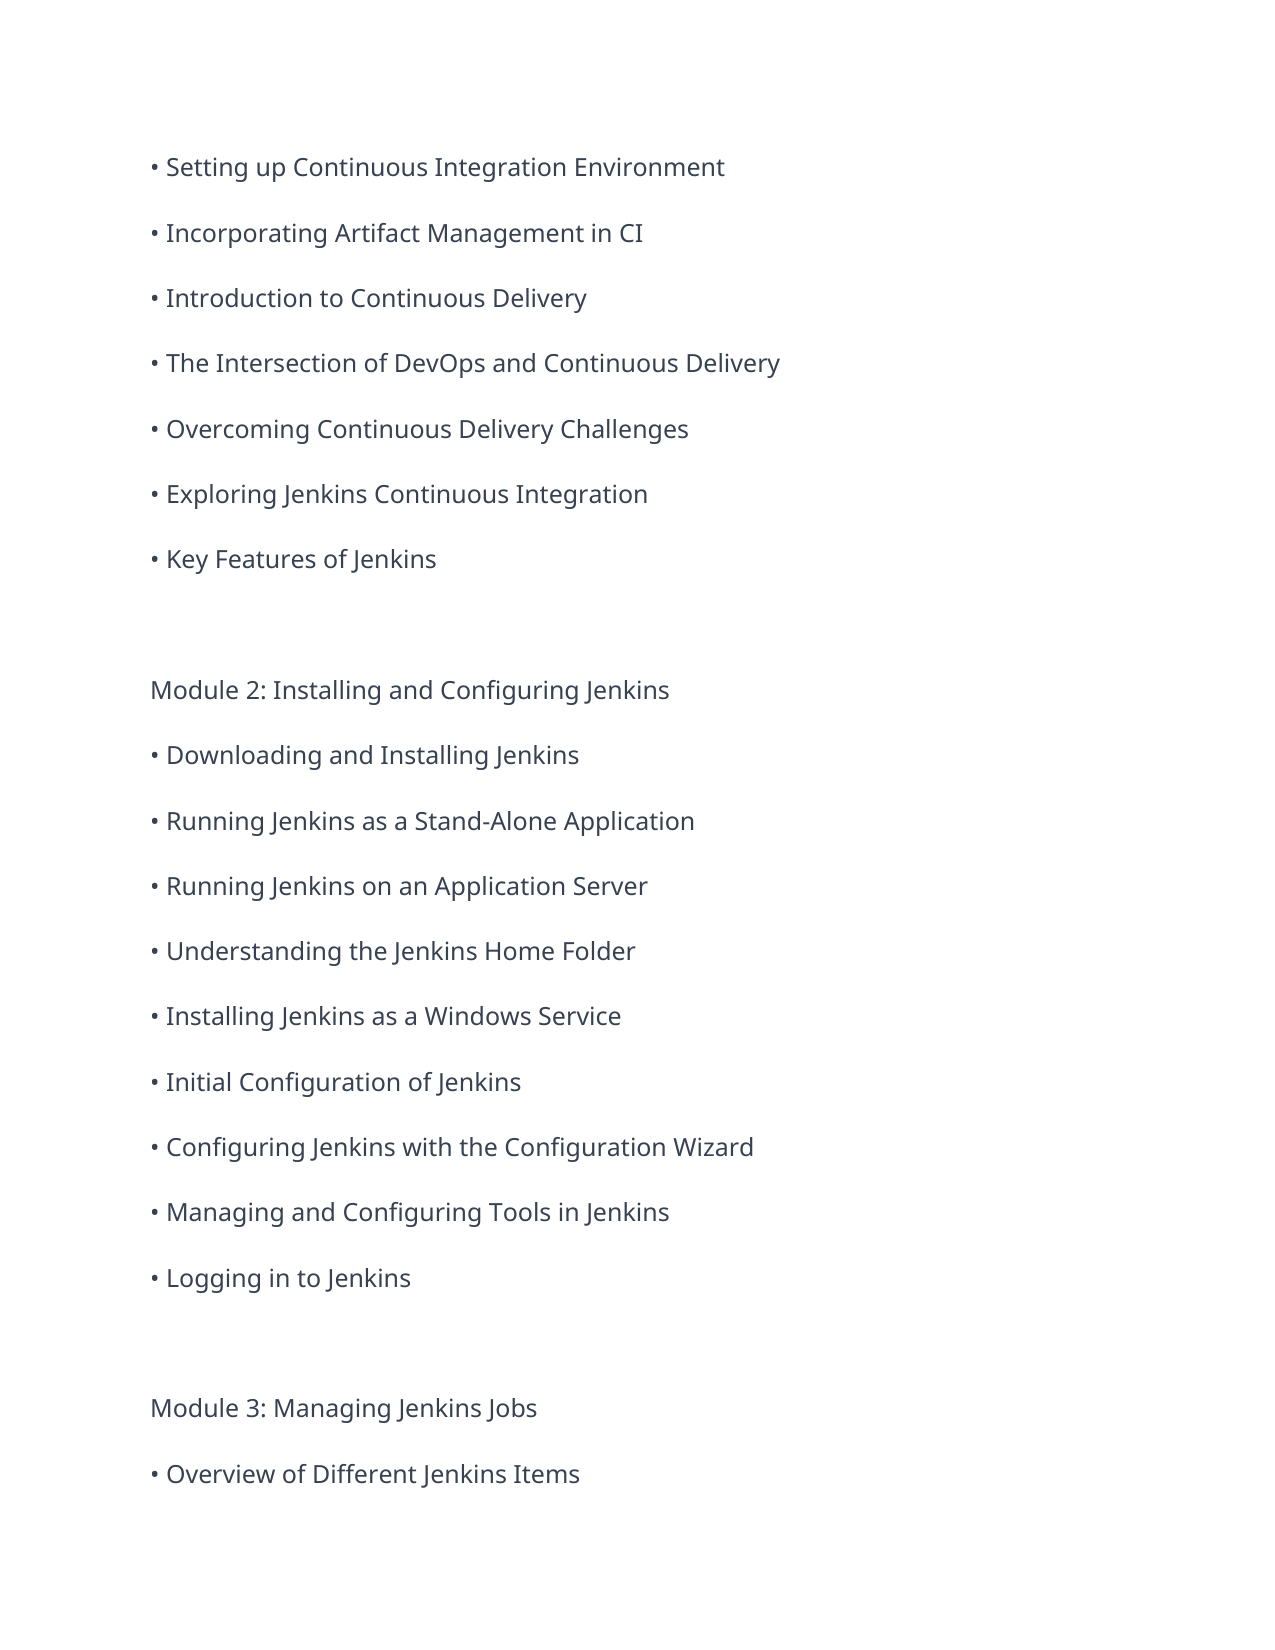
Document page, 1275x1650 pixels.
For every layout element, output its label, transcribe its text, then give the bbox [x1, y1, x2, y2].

text • Installing Jenkins as a Windows Service [150, 999, 1125, 1033]
text • The Intersection of DevOps and Continuous Delivery [150, 346, 1125, 380]
text • Managing and Configuring Tools in Jenkins [150, 1195, 1125, 1229]
text • Overview of Different Jenkins Items [150, 1456, 1125, 1490]
text • Introduction to Continuous Delivery [150, 281, 1125, 315]
text • Downloading and Installing Jenkins [150, 738, 1125, 772]
text • Incorporating Artifact Management in CI [150, 215, 1125, 249]
text • Exploring Jenkins Continuous Integration [150, 477, 1125, 511]
text • Understanding the Jenkins Home Folder [150, 934, 1125, 968]
text • Running Jenkins on an Application Server [150, 868, 1125, 902]
text • Configuring Jenkins with the Configuration Wizard [150, 1130, 1125, 1164]
text • Running Jenkins as a Stand-Alone Application [150, 803, 1125, 837]
text • Overcoming Continuous Delivery Challenges [150, 411, 1125, 445]
text • Key Features of Jenkins [150, 542, 1125, 576]
text • Initial Configuration of Jenkins [150, 1064, 1125, 1098]
text • Logging in to Jenkins [150, 1260, 1125, 1294]
text Module 3: Managing Jenkins Jobs [150, 1391, 1125, 1425]
text Module 2: Installing and Configuring Jenkins [150, 672, 1125, 707]
text • Setting up Continuous Integration Environment [150, 150, 1125, 184]
